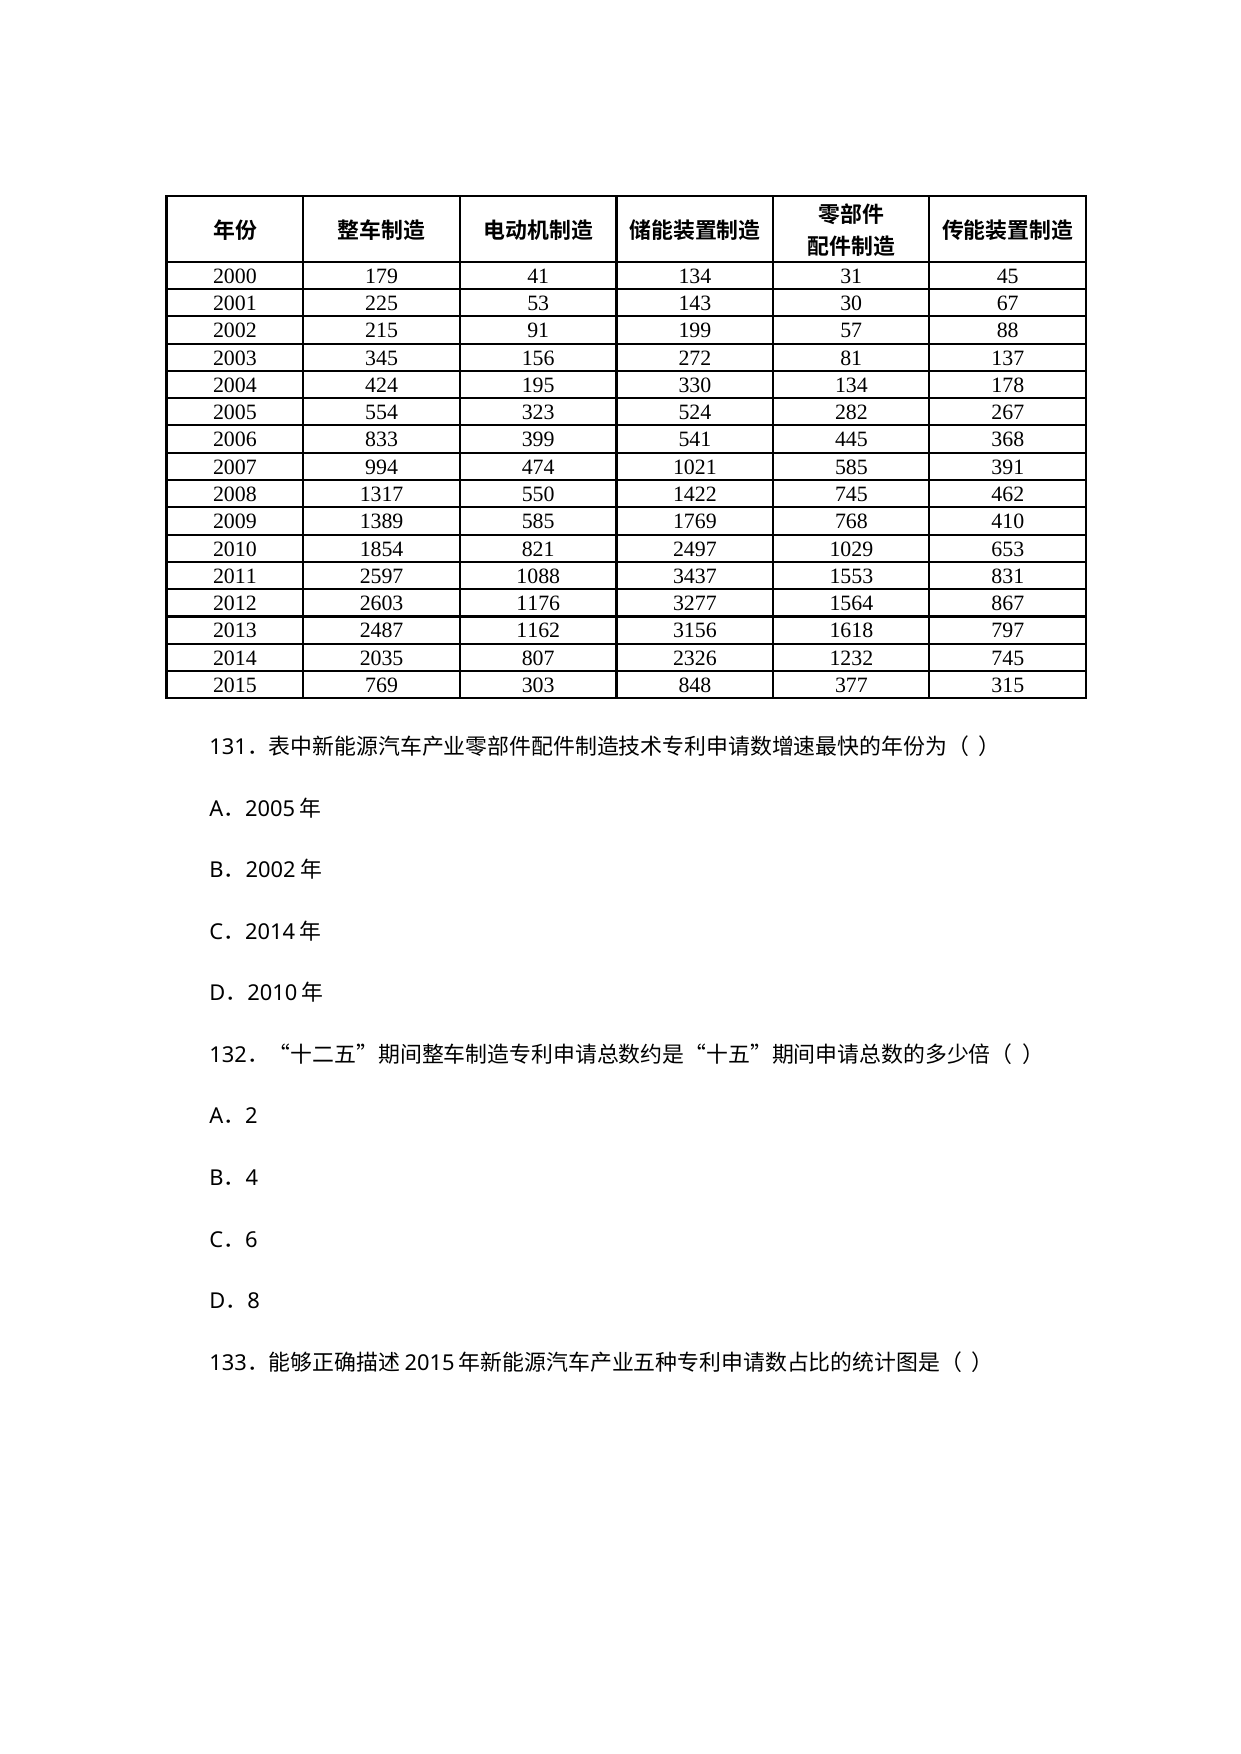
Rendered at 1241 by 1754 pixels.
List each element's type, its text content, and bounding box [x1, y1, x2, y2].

table_cell 745 [774, 481, 928, 506]
text 131．表中新能源汽车产业零部件配件制造技术专利申请数增速最快的年份为（ ） [165, 729, 1087, 761]
table_header 电动机制造 [461, 197, 615, 261]
table_cell 797 [930, 618, 1085, 643]
table_cell 2497 [618, 536, 772, 561]
table_cell 2597 [304, 563, 459, 588]
table_cell 585 [461, 508, 615, 533]
table_cell 3277 [618, 590, 772, 615]
table_cell 2012 [168, 590, 302, 615]
table_cell 1232 [774, 645, 928, 670]
table_cell 2005 [168, 399, 302, 424]
table_cell 541 [618, 426, 772, 452]
table_cell 2001 [168, 290, 302, 315]
table_cell 179 [304, 263, 459, 288]
text 132．“十二五”期间整车制造专利申请总数约是“十五”期间申请总数的多少倍（ ） [165, 1007, 1087, 1069]
table_cell 315 [930, 672, 1085, 697]
table_cell 57 [774, 317, 928, 342]
table_cell 821 [461, 536, 615, 561]
table_cell 1618 [774, 618, 928, 643]
table_cell 2004 [168, 372, 302, 397]
table_cell 1854 [304, 536, 459, 561]
table_cell 31 [774, 263, 928, 288]
table_cell 143 [618, 290, 772, 315]
table_cell 2035 [304, 645, 459, 670]
table_cell 137 [930, 345, 1085, 370]
table_cell 1553 [774, 563, 928, 588]
table_header 零部件 配件制造 [774, 197, 928, 261]
table_cell 1769 [618, 508, 772, 533]
table_cell 2487 [304, 618, 459, 643]
table_cell 807 [461, 645, 615, 670]
table_cell 134 [618, 263, 772, 288]
table_header 年份 [168, 197, 302, 261]
table_cell 53 [461, 290, 615, 315]
table_cell 745 [930, 645, 1085, 670]
table_cell 3437 [618, 563, 772, 588]
text D．8 [165, 1253, 1087, 1315]
table_cell 2010 [168, 536, 302, 561]
table_cell 3156 [618, 618, 772, 643]
table_cell 2003 [168, 345, 302, 370]
table_cell 323 [461, 399, 615, 424]
table_header 传能装置制造 [930, 197, 1085, 261]
table_cell 1389 [304, 508, 459, 533]
text D．2010年 [165, 946, 1087, 1007]
table_cell 1176 [461, 590, 615, 615]
table_cell 272 [618, 345, 772, 370]
table_cell 2000 [168, 263, 302, 288]
text A．2005年 [165, 761, 1087, 822]
table_cell 2015 [168, 672, 302, 697]
table_cell 585 [774, 454, 928, 479]
table_cell 81 [774, 345, 928, 370]
table_cell 41 [461, 263, 615, 288]
table_cell 1317 [304, 481, 459, 506]
table_cell 282 [774, 399, 928, 424]
table_cell 2007 [168, 454, 302, 479]
table_cell 345 [304, 345, 459, 370]
table_cell 215 [304, 317, 459, 342]
table_cell 445 [774, 426, 928, 452]
table_cell 768 [774, 508, 928, 533]
table_cell 2002 [168, 317, 302, 342]
table_cell 867 [930, 590, 1085, 615]
table_cell 2014 [168, 645, 302, 670]
table_cell 554 [304, 399, 459, 424]
table_cell 195 [461, 372, 615, 397]
table_cell 2009 [168, 508, 302, 533]
table_cell 410 [930, 508, 1085, 533]
table_cell 994 [304, 454, 459, 479]
table_cell 368 [930, 426, 1085, 452]
table_header 整车制造 [304, 197, 459, 261]
table_cell 2013 [168, 618, 302, 643]
table_cell 2006 [168, 426, 302, 452]
table_cell 474 [461, 454, 615, 479]
table_cell 2011 [168, 563, 302, 588]
table_cell 330 [618, 372, 772, 397]
table_cell 178 [930, 372, 1085, 397]
table_cell 1162 [461, 618, 615, 643]
table_cell 45 [930, 263, 1085, 288]
table_cell 831 [930, 563, 1085, 588]
table_cell 769 [304, 672, 459, 697]
table_cell 88 [930, 317, 1085, 342]
table_cell 424 [304, 372, 459, 397]
table_cell 391 [930, 454, 1085, 479]
table_cell 134 [774, 372, 928, 397]
table_cell 399 [461, 426, 615, 452]
text C．6 [165, 1192, 1087, 1253]
table_cell 462 [930, 481, 1085, 506]
text 133．能够正确描述2015年新能源汽车产业五种专利申请数占比的统计图是（ ） [165, 1315, 1087, 1376]
table_cell 2603 [304, 590, 459, 615]
table_cell 67 [930, 290, 1085, 315]
table_cell 524 [618, 399, 772, 424]
table_cell 267 [930, 399, 1085, 424]
table_cell 199 [618, 317, 772, 342]
table_cell 1564 [774, 590, 928, 615]
text C．2014年 [165, 884, 1087, 946]
table_cell 833 [304, 426, 459, 452]
table_cell 377 [774, 672, 928, 697]
table_cell 91 [461, 317, 615, 342]
table_cell 550 [461, 481, 615, 506]
text B．4 [165, 1130, 1087, 1192]
table_cell 30 [774, 290, 928, 315]
table_cell 1088 [461, 563, 615, 588]
table_cell 156 [461, 345, 615, 370]
table_cell 848 [618, 672, 772, 697]
table_cell 1422 [618, 481, 772, 506]
table_cell 225 [304, 290, 459, 315]
text B．2002年 [165, 822, 1087, 884]
table_cell 653 [930, 536, 1085, 561]
table_cell 1021 [618, 454, 772, 479]
table_header 储能装置制造 [618, 197, 772, 261]
table_cell 1029 [774, 536, 928, 561]
table_cell 2326 [618, 645, 772, 670]
text A．2 [165, 1069, 1087, 1130]
table_cell 303 [461, 672, 615, 697]
table_cell 2008 [168, 481, 302, 506]
